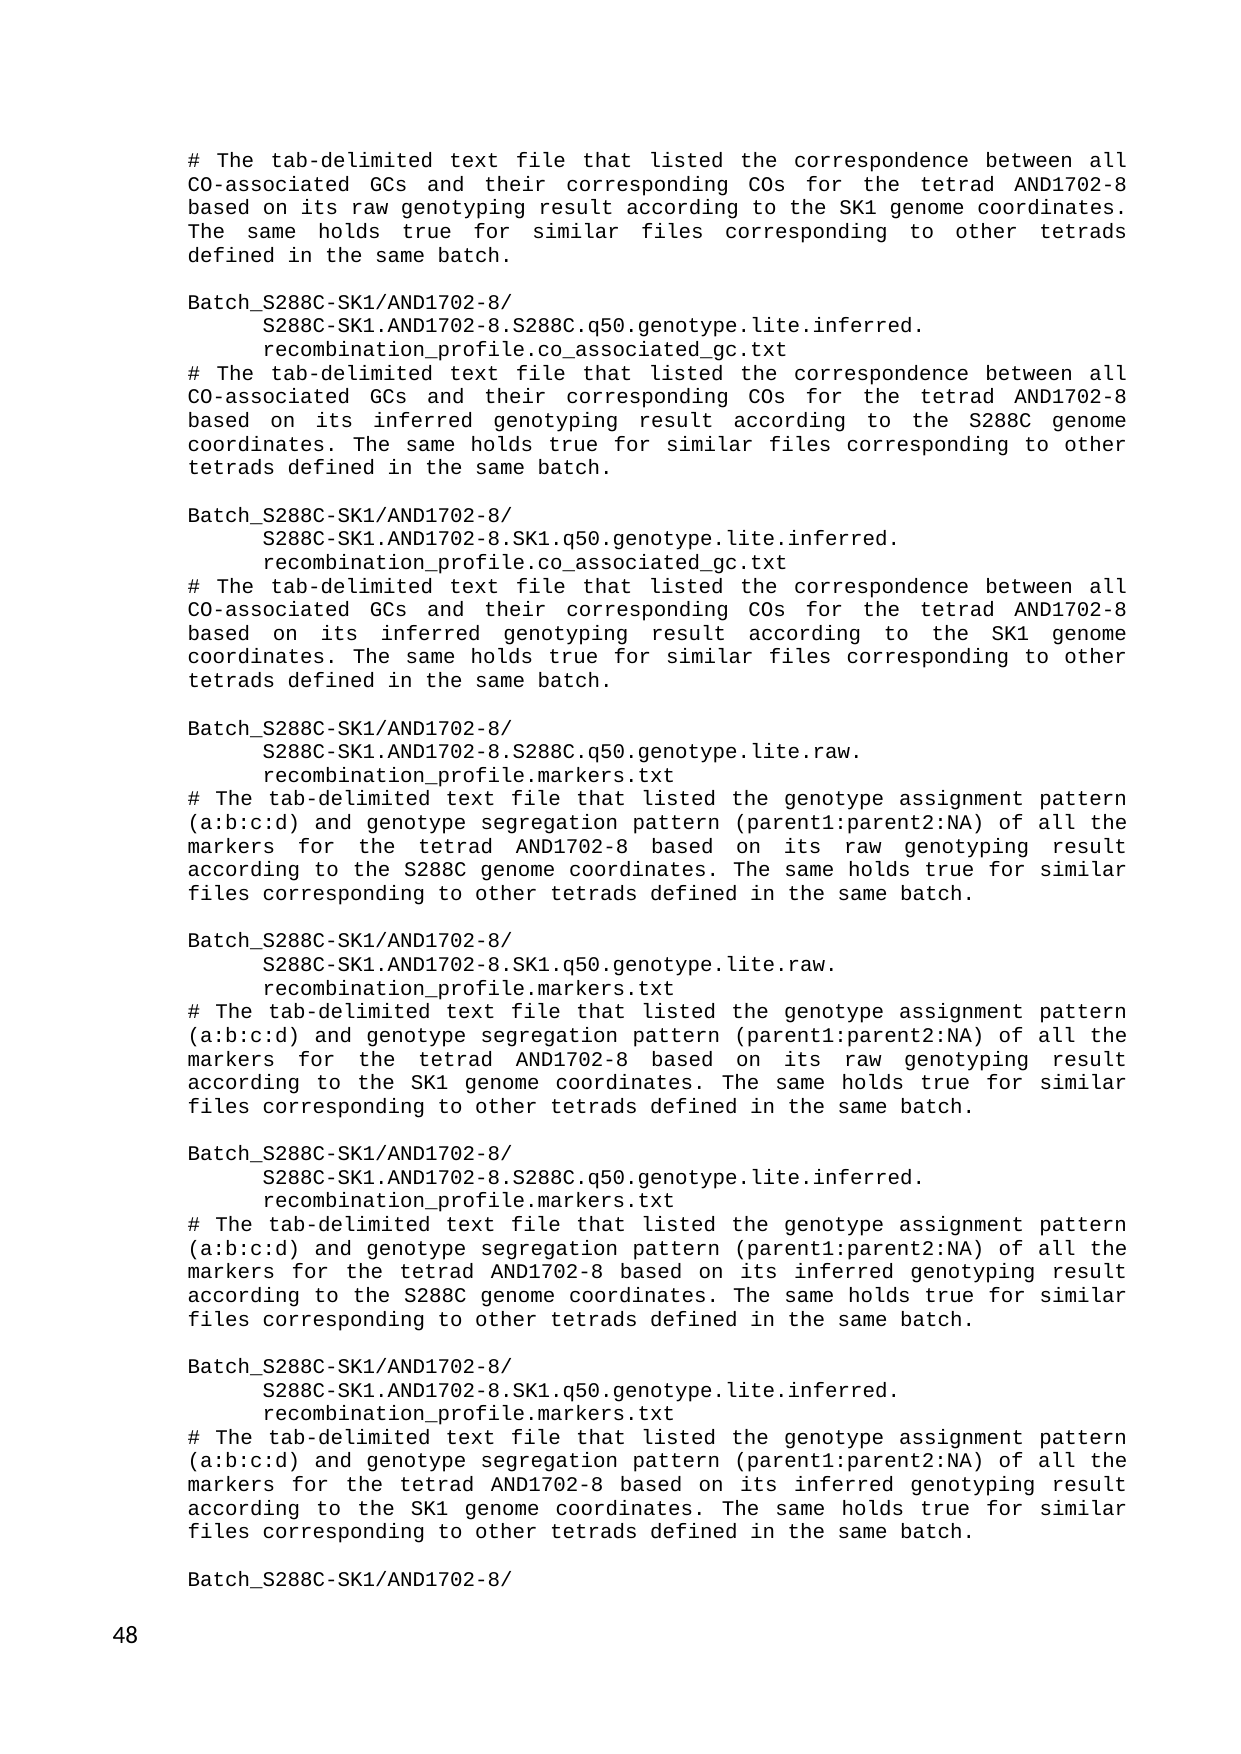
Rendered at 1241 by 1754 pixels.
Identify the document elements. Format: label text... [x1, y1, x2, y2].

list S288C-SK1.AND1702-8.SK1.q50.genotype.lite.inferred. recombination_profile.co_associated_gc.txt [262, 528, 1128, 576]
text # The tab-delimited text file that listed the genotype assignment pattern (a:b:c:d) and genotype segregation pattern (parent1:parent2:NA) of all the markers for the tetrad AND1702-8 based on its inferred genotyping result according to the S288C genome coordinates. The same holds true for similar files corresponding to other tetrads defined in the same batch. [187, 1214, 1128, 1332]
list Batch_S288C-SK1/AND1702-8/ [187, 930, 1128, 954]
text # The tab-delimited text file that listed the genotype assignment pattern (a:b:c:d) and genotype segregation pattern (parent1:parent2:NA) of all the markers for the tetrad AND1702-8 based on its inferred genotyping result according to the SK1 genome coordinates. The same holds true for similar files corresponding to other tetrads defined in the same batch. [187, 1427, 1128, 1545]
list Batch_S288C-SK1/AND1702-8/ [187, 1143, 1128, 1167]
list Batch_S288C-SK1/AND1702-8/ [187, 1356, 1128, 1379]
text # The tab-delimited text file that listed the correspondence between all CO-associated GCs and their corresponding COs for the tetrad AND1702-8 based on its inferred genotyping result according to the SK1 genome coordinates. The same holds true for similar files corresponding to other tetrads defined in the same batch. [187, 576, 1128, 694]
text S288C-SK1.AND1702-8.S288C.q50.genotype.lite.raw. recombination_profile.markers.txt [262, 741, 1128, 788]
text # The tab-delimited text file that listed the correspondence between all CO-associated GCs and their corresponding COs for the tetrad AND1702-8 based on its raw genotyping result according to the SK1 genome coordinates. The same holds true for similar files corresponding to other tetrads defined in the same batch. [187, 150, 1128, 268]
text # The tab-delimited text file that listed the genotype assignment pattern (a:b:c:d) and genotype segregation pattern (parent1:parent2:NA) of all the markers for the tetrad AND1702-8 based on its raw genotyping result according to the SK1 genome coordinates. The same holds true for similar files corresponding to other tetrads defined in the same batch. [187, 1001, 1128, 1119]
text Batch_S288C-SK1/AND1702-8/ [112, 1569, 1128, 1592]
text S288C-SK1.AND1702-8.S288C.q50.genotype.lite.inferred. recombination_profile.markers.txt [262, 1167, 1128, 1214]
text # The tab-delimited text file that listed the genotype assignment pattern (a:b:c:d) and genotype segregation pattern (parent1:parent2:NA) of all the markers for the tetrad AND1702-8 based on its raw genotyping result according to the S288C genome coordinates. The same holds true for similar files corresponding to other tetrads defined in the same batch. [187, 788, 1128, 907]
text S288C-SK1.AND1702-8.SK1.q50.genotype.lite.inferred. recombination_profile.markers.txt [262, 1379, 1128, 1427]
list Batch_S288C-SK1/AND1702-8/ [187, 292, 1128, 316]
list Batch_S288C-SK1/AND1702-8/ [187, 717, 1128, 741]
text S288C-SK1.AND1702-8.SK1.q50.genotype.lite.raw. recombination_profile.markers.txt [262, 954, 1128, 1001]
list S288C-SK1.AND1702-8.S288C.q50.genotype.lite.inferred. recombination_profile.co_associated_gc.txt [262, 316, 1128, 363]
list Batch_S288C-SK1/AND1702-8/ [187, 505, 1128, 528]
text # The tab-delimited text file that listed the correspondence between all CO-associated GCs and their corresponding COs for the tetrad AND1702-8 based on its inferred genotyping result according to the S288C genome coordinates. The same holds true for similar files corresponding to other tetrads defined in the same batch. [187, 363, 1128, 481]
